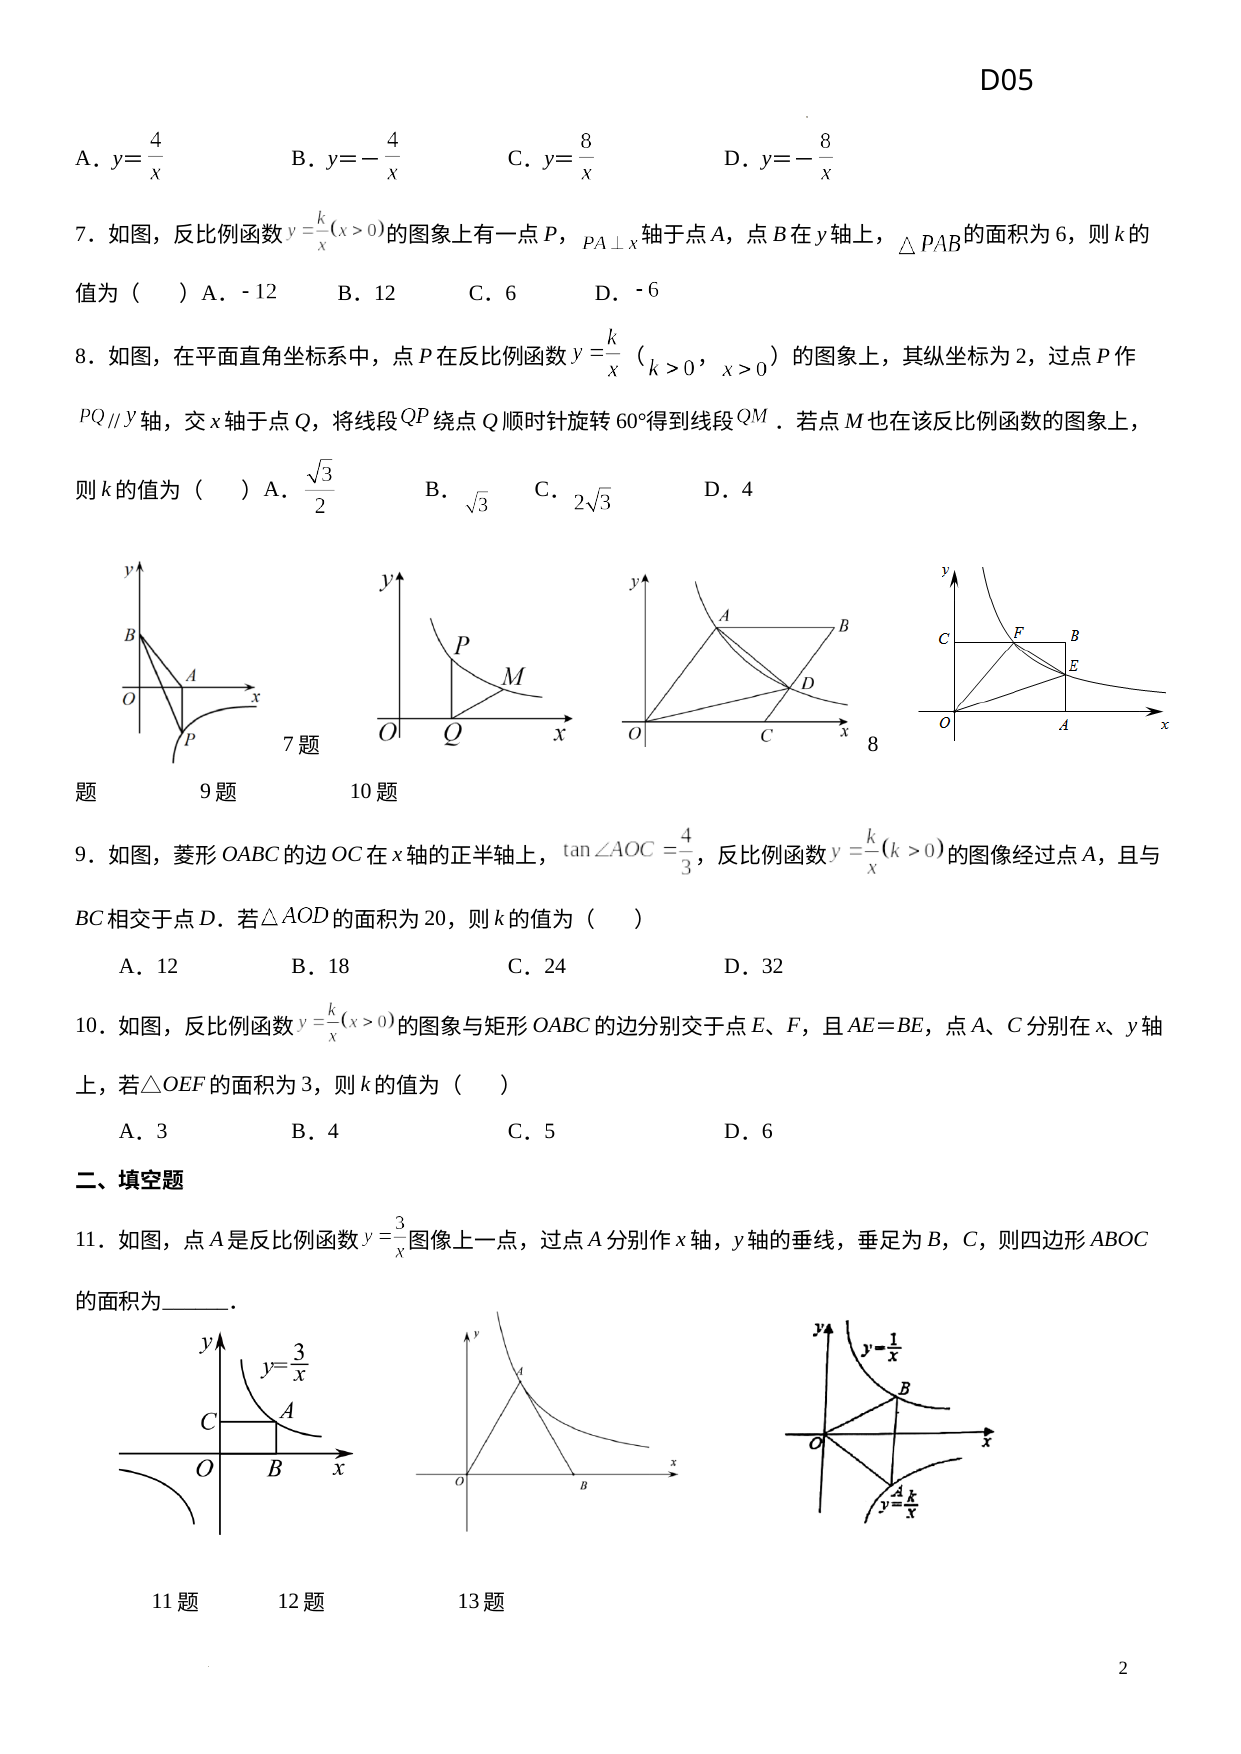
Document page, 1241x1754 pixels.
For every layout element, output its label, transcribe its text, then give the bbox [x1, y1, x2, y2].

picture [901, 547, 1186, 754]
picture [621, 571, 849, 747]
text 7．如图，反比例函数的图象上有一点P，轴于点A，点B在y轴上，的面积为6，则k的值为（ ）A． B．12 C．6 D． [75, 206, 1165, 308]
text 10．如图，反比例函数的图象与矩形OABC的边分别交于点E、F，且AE＝BE，点A、C分别在x、y轴上，若△OEF的面积为3，则k的值为（ ） [75, 997, 1165, 1099]
picture [118, 1331, 354, 1535]
picture [782, 1317, 1005, 1539]
text 二、填空题 [75, 1163, 1165, 1194]
text 8．如图，在平面直角坐标系中，点P在反比例函数（，）的图象上，其纵坐标为2，过点P作//轴，交x轴于点Q，将线段绕点Q顺时针旋转60°得到线段．若点M也在该反比例函数的图象上，则k的值为（ ）A． B． C． D．4 [75, 324, 1165, 523]
picture [107, 557, 264, 768]
text 7题 8题 9题 10题 [75, 728, 1165, 807]
text A．12 B．18 C．24 D．32 [75, 950, 1165, 981]
text A．y＝ B．y＝－ C．y＝ D．y＝－ [75, 126, 1165, 190]
text 11题 12题 13题 [75, 1585, 1165, 1617]
text A．3 B．4 C．5 D．6 [75, 1115, 1165, 1147]
picture [407, 1303, 686, 1540]
text 9．如图，菱形OABC的边OC在x轴的正半轴上，，反比例函数的图像经过点A，且与BC相交于点D．若的面积为20，则k的值为（ ） [75, 823, 1165, 934]
picture [364, 557, 579, 759]
text 11．如图，点A是反比例函数图像上一点，过点A分别作x轴，y轴的垂线，垂足为B，C，则四边形ABOC的面积为______． [75, 1210, 1165, 1316]
